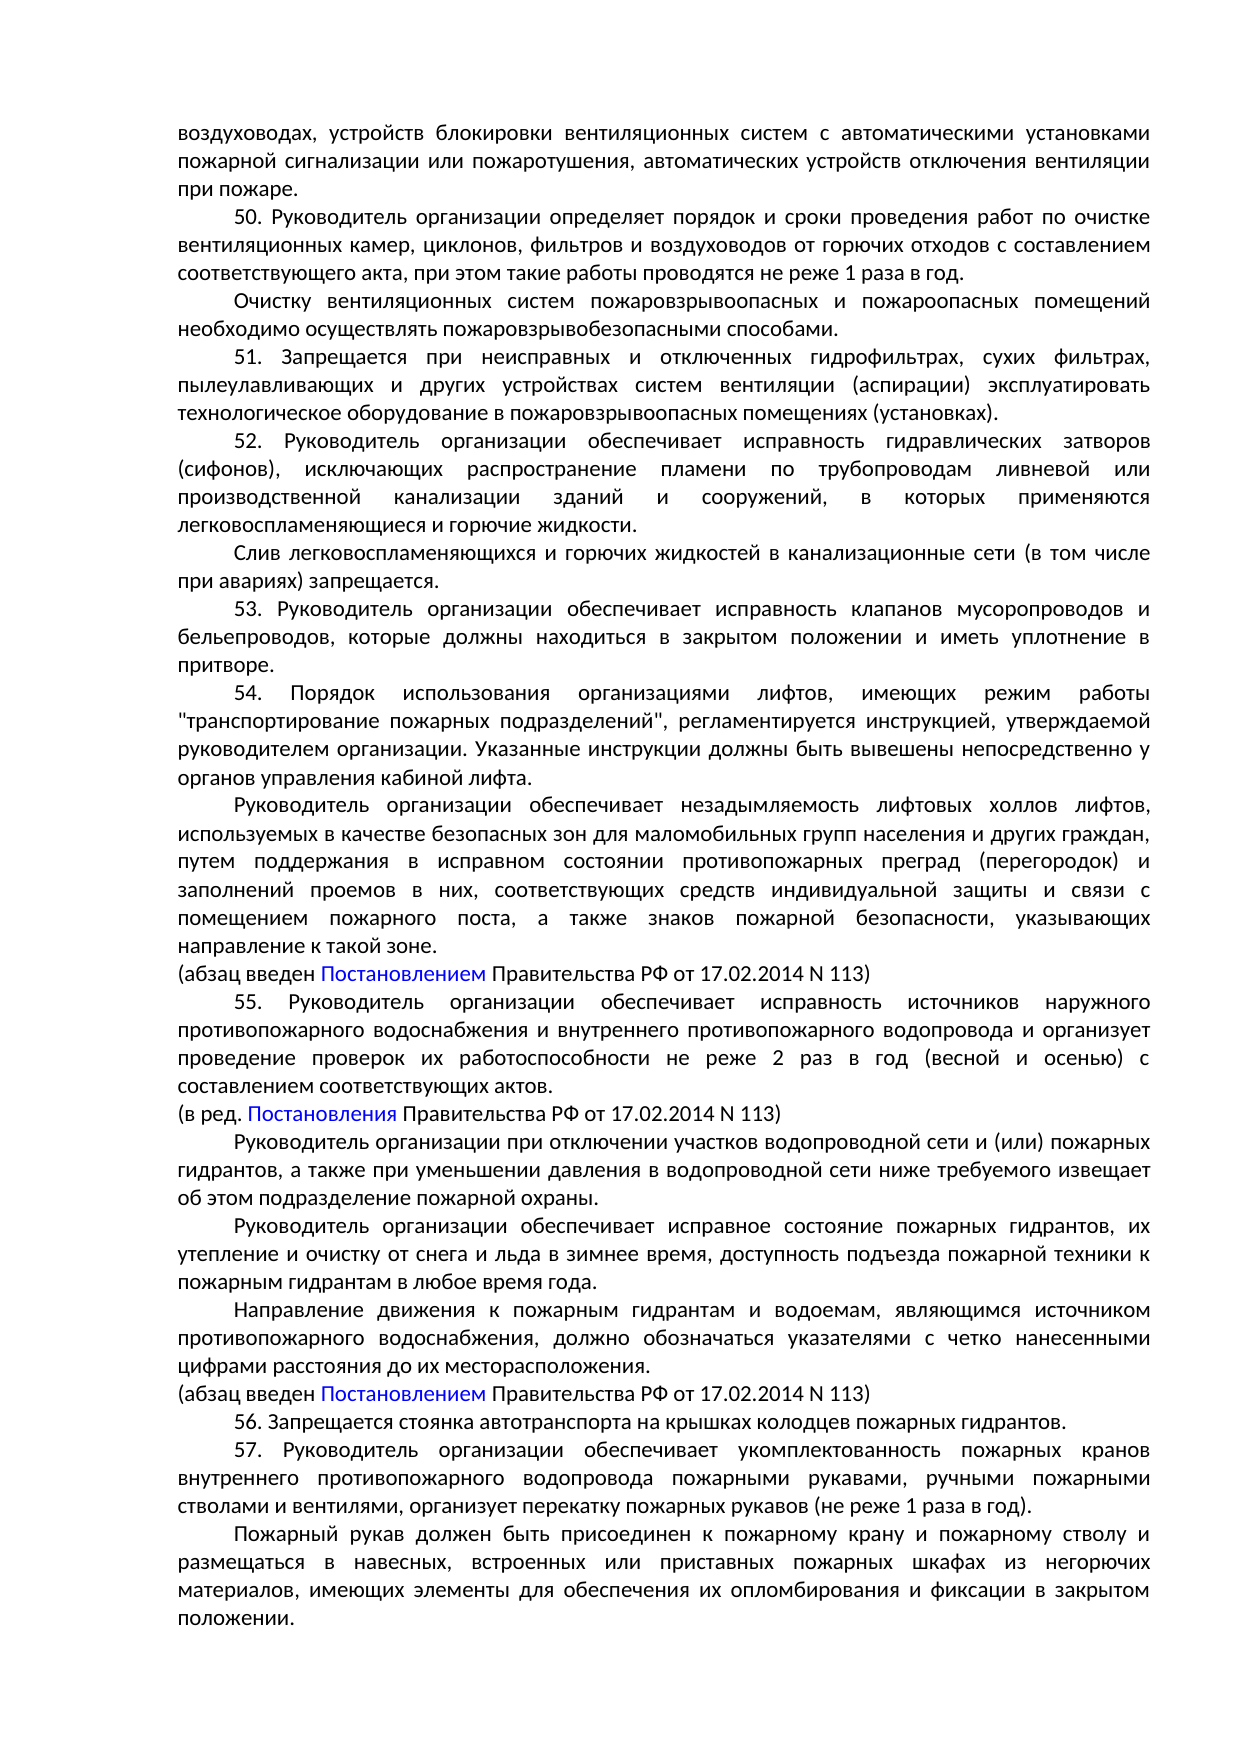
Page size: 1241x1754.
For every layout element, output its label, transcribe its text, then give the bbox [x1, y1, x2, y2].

text Слив легковоспламеняющихся и горючих жидкостей в канализационные сети (в том числе при авариях) запрещается. [177, 538, 1152, 594]
text 52. Руководитель организации обеспечивает исправность гидравлических затворов (сифонов), исключающих распространение пламени по трубопроводам ливневой или производственной канализации зданий и сооружений, в которых применяются легковоспламеняющиеся и горючие жидкости. [177, 426, 1152, 538]
text 50. Руководитель организации определяет порядок и сроки проведения работ по очистке вентиляционных камер, циклонов, фильтров и воздуховодов от горючих отходов с составлением соответствующего акта, при этом такие работы проводятся не реже 1 раза в год. [177, 202, 1152, 286]
text Руководитель организации обеспечивает исправное состояние пожарных гидрантов, их утепление и очистку от снега и льда в зимнее время, доступность подъезда пожарной техники к пожарным гидрантам в любое время года. [177, 1211, 1152, 1295]
text 57. Руководитель организации обеспечивает укомплектованность пожарных кранов внутреннего противопожарного водопровода пожарными рукавами, ручными пожарными стволами и вентилями, организует перекатку пожарных рукавов (не реже 1 раза в год). [177, 1435, 1152, 1519]
text (абзац введен Постановлением Правительства РФ от 17.02.2014 N 113) [177, 959, 1152, 987]
text Очистку вентиляционных систем пожаровзрывоопасных и пожароопасных помещений необходимо осуществлять пожаровзрывобезопасными способами. [177, 286, 1152, 342]
text (в ред. Постановления Правительства РФ от 17.02.2014 N 113) [177, 1099, 1152, 1127]
text Пожарный рукав должен быть присоединен к пожарному крану и пожарному стволу и размещаться в навесных, встроенных или приставных пожарных шкафах из негорючих материалов, имеющих элементы для обеспечения их опломбирования и фиксации в закрытом положении. [177, 1519, 1152, 1631]
text 56. Запрещается стоянка автотранспорта на крышках колодцев пожарных гидрантов. [177, 1407, 1152, 1435]
text Направление движения к пожарным гидрантам и водоемам, являющимся источником противопожарного водоснабжения, должно обозначаться указателями с четко нанесенными цифрами расстояния до их месторасположения. [177, 1295, 1152, 1379]
text 55. Руководитель организации обеспечивает исправность источников наружного противопожарного водоснабжения и внутреннего противопожарного водопровода и организует проведение проверок их работоспособности не реже 2 раз в год (весной и осенью) с составлением соответствующих актов. [177, 987, 1152, 1099]
text (абзац введен Постановлением Правительства РФ от 17.02.2014 N 113) [177, 1379, 1152, 1407]
text 54. Порядок использования организациями лифтов, имеющих режим работы "транспортирование пожарных подразделений", регламентируется инструкцией, утверждаемой руководителем организации. Указанные инструкции должны быть вывешены непосредственно у органов управления кабиной лифта. [177, 678, 1152, 791]
text 53. Руководитель организации обеспечивает исправность клапанов мусоропроводов и бельепроводов, которые должны находиться в закрытом положении и иметь уплотнение в притворе. [177, 594, 1152, 678]
text 51. Запрещается при неисправных и отключенных гидрофильтрах, сухих фильтрах, пылеулавливающих и других устройствах систем вентиляции (аспирации) эксплуатировать технологическое оборудование в пожаровзрывоопасных помещениях (установках). [177, 342, 1152, 426]
text Руководитель организации при отключении участков водопроводной сети и (или) пожарных гидрантов, а также при уменьшении давления в водопроводной сети ниже требуемого извещает об этом подразделение пожарной охраны. [177, 1127, 1152, 1211]
text Руководитель организации обеспечивает незадымляемость лифтовых холлов лифтов, используемых в качестве безопасных зон для маломобильных групп населения и других граждан, путем поддержания в исправном состоянии противопожарных преград (перегородок) и заполнений проемов в них, соответствующих средств индивидуальной защиты и связи с помещением пожарного поста, а также знаков пожарной безопасности, указывающих направление к такой зоне. [177, 791, 1152, 959]
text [177, 118, 1152, 202]
